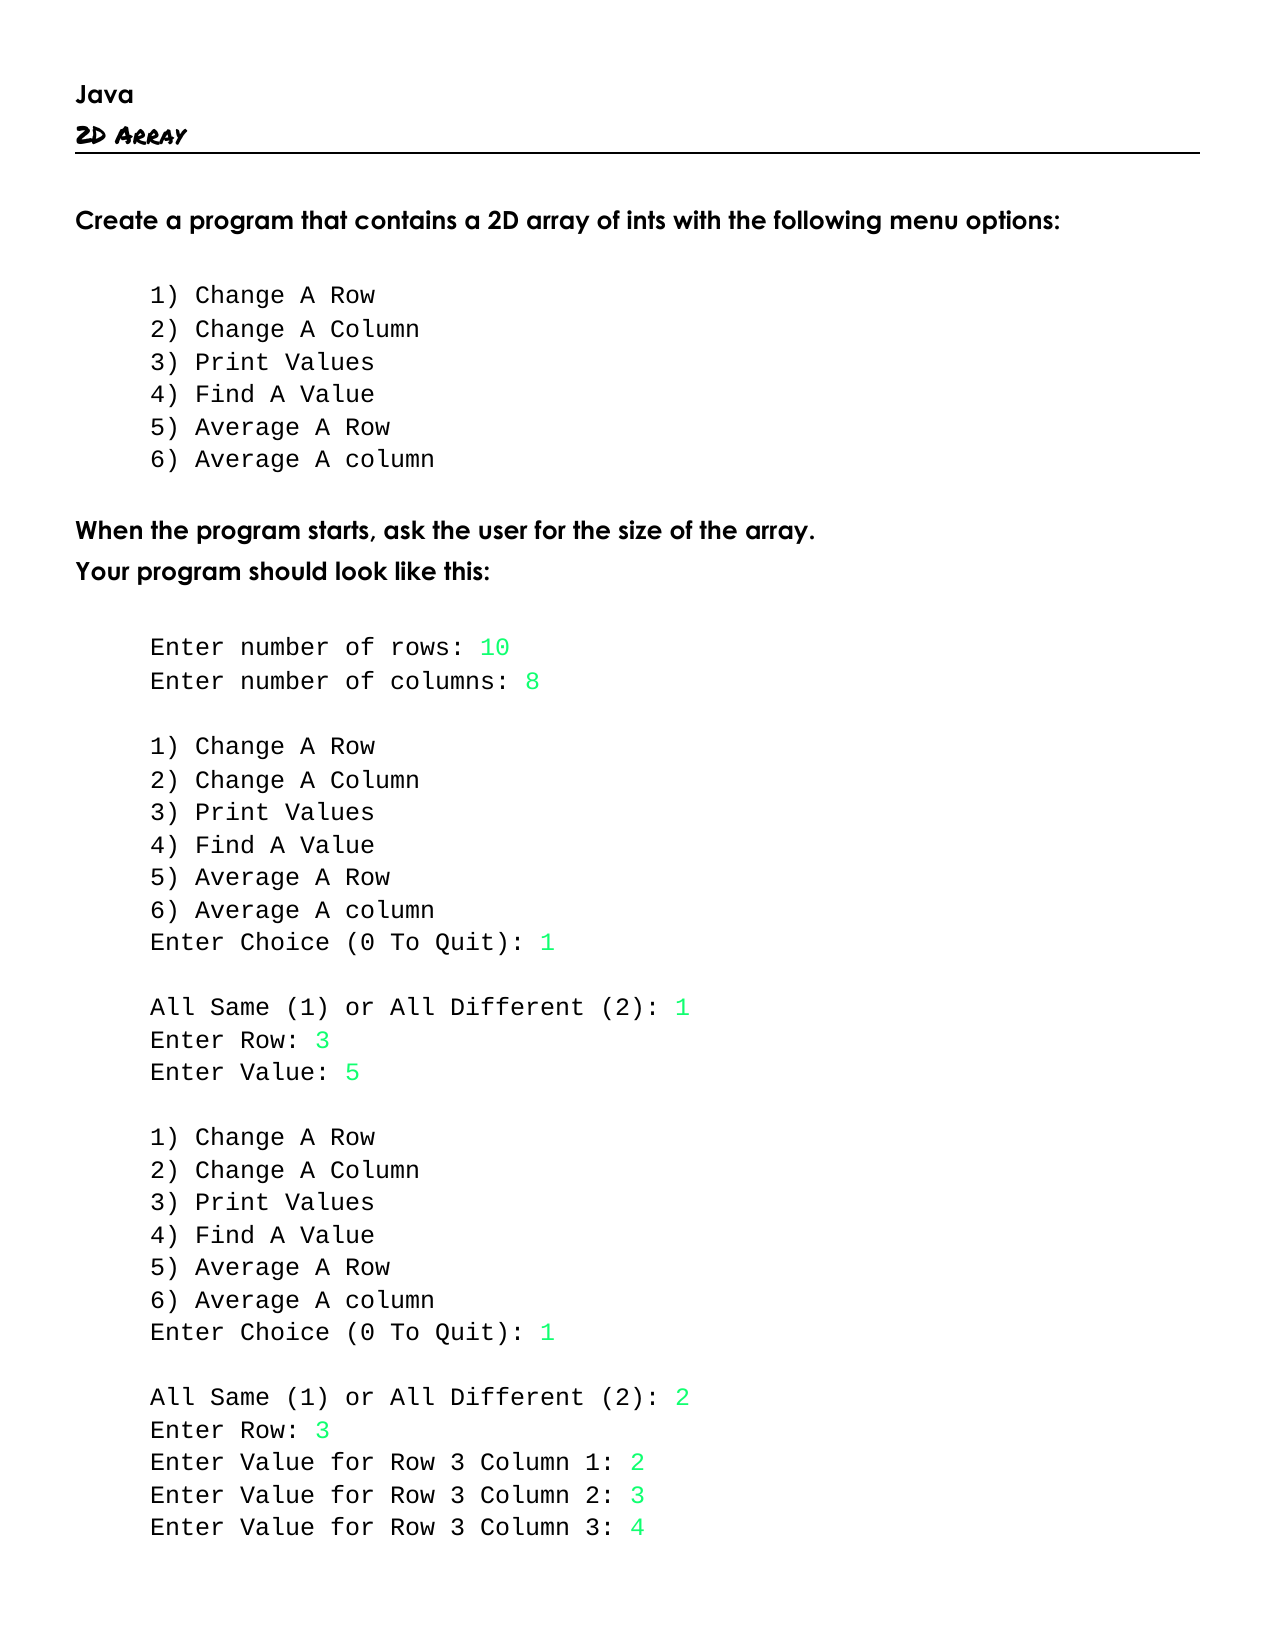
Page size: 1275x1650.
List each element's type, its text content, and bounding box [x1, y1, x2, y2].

text 2) Change A Column [75, 1157, 1200, 1186]
text 6) Average A column [75, 447, 1200, 475]
text 1) Change A Row [75, 1125, 1200, 1153]
text Enter Row: 3 [75, 1027, 1200, 1056]
text 5) Average A Row [75, 414, 1200, 443]
text Enter Choice (0 To Quit): 1 [75, 930, 1200, 958]
text All Same (1) or All Different (2): 1 [75, 995, 1200, 1023]
text 2) Change A Column [75, 767, 1200, 796]
text 2D Array [75, 116, 1200, 152]
text 3) Print Values [75, 1190, 1200, 1218]
text 5) Average A Row [75, 1255, 1200, 1283]
text 4) Find A Value [75, 832, 1200, 861]
text When the program starts, ask the user for the size of the array. [75, 512, 1200, 547]
text Enter number of columns: 8 [75, 668, 1200, 697]
text All Same (1) or All Different (2): 2 [75, 1385, 1200, 1413]
text 1) Change A Row [75, 733, 1200, 762]
text Your program should look like this: [75, 553, 1200, 588]
text Enter Row: 3 [75, 1417, 1200, 1446]
text 1) Change A Row [75, 283, 1200, 311]
text 4) Find A Value [75, 1222, 1200, 1251]
text 6) Average A column [75, 897, 1200, 926]
text 5) Average A Row [75, 865, 1200, 893]
text 3) Print Values [75, 800, 1200, 828]
text Enter Choice (0 To Quit): 1 [75, 1320, 1200, 1348]
text Enter Value for Row 3 Column 3: 4 [75, 1515, 1200, 1543]
text Java [75, 75, 1200, 111]
text Enter Value: 5 [75, 1060, 1200, 1088]
text Enter Value for Row 3 Column 1: 2 [75, 1450, 1200, 1478]
text 2) Change A Column [75, 317, 1200, 345]
text 4) Find A Value [75, 382, 1200, 410]
text 3) Print Values [75, 349, 1200, 378]
text 6) Average A column [75, 1287, 1200, 1316]
text Enter Value for Row 3 Column 2: 3 [75, 1482, 1200, 1511]
text Create a program that contains a 2D array of ints with the following menu options: [75, 201, 1200, 237]
text Enter number of rows: 10 [75, 635, 1200, 663]
